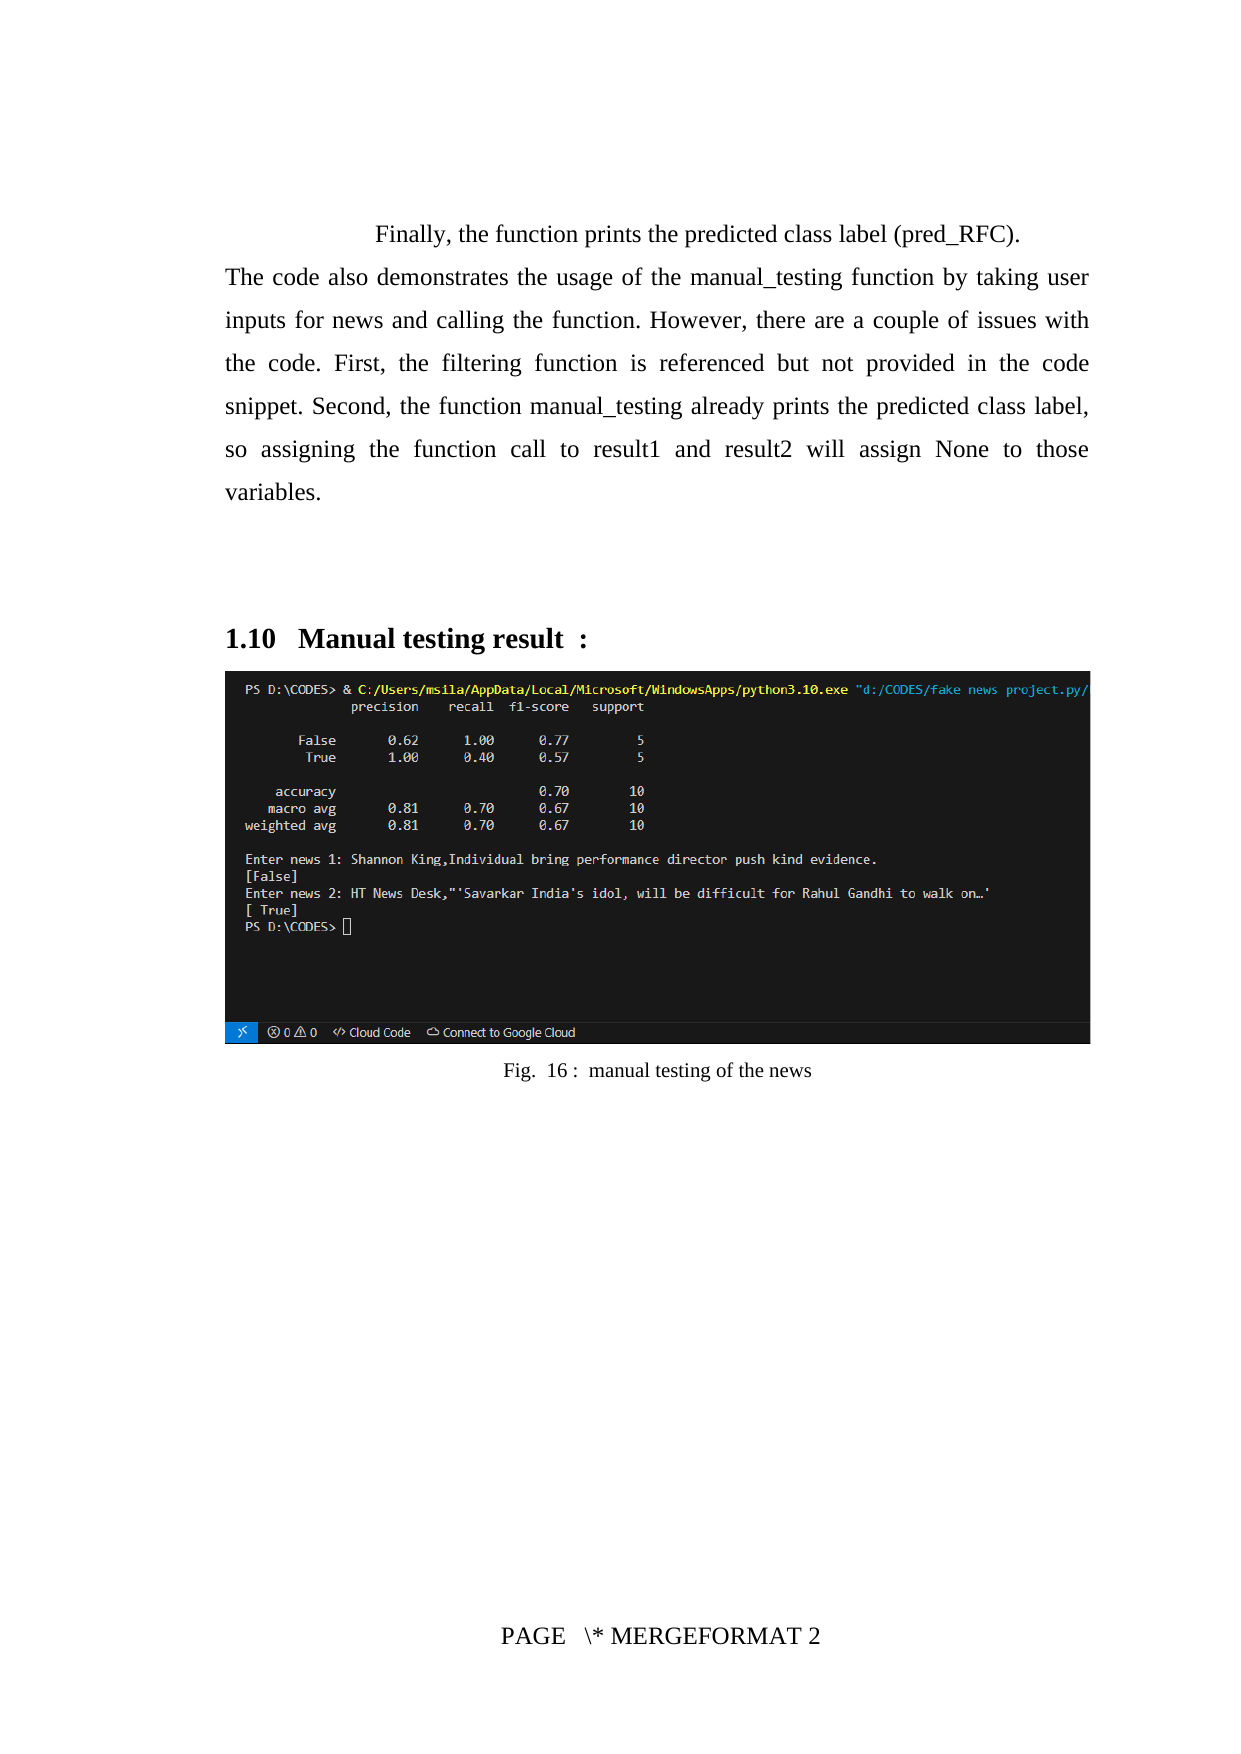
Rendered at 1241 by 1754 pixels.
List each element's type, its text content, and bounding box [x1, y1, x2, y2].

text 1.10 Manual testing result : [225, 621, 1090, 655]
picture [225, 671, 1091, 1044]
text The code also demonstrates the usage of the manual_testing function by taking user inputs for news and calling the function. However, there are a couple of issues with the code. First, the filtering function is referenced but not provided in the code snippet. Second, the function manual_testing already prints the predicted class label, so assigning the function call to result1 and result2 will assign None to those variables. [225, 262, 1090, 506]
text Fig. 16 : manual testing of the news [225, 1058, 1090, 1082]
text Finally, the function prints the predicted class label (pred_RFC). [300, 219, 1090, 247]
